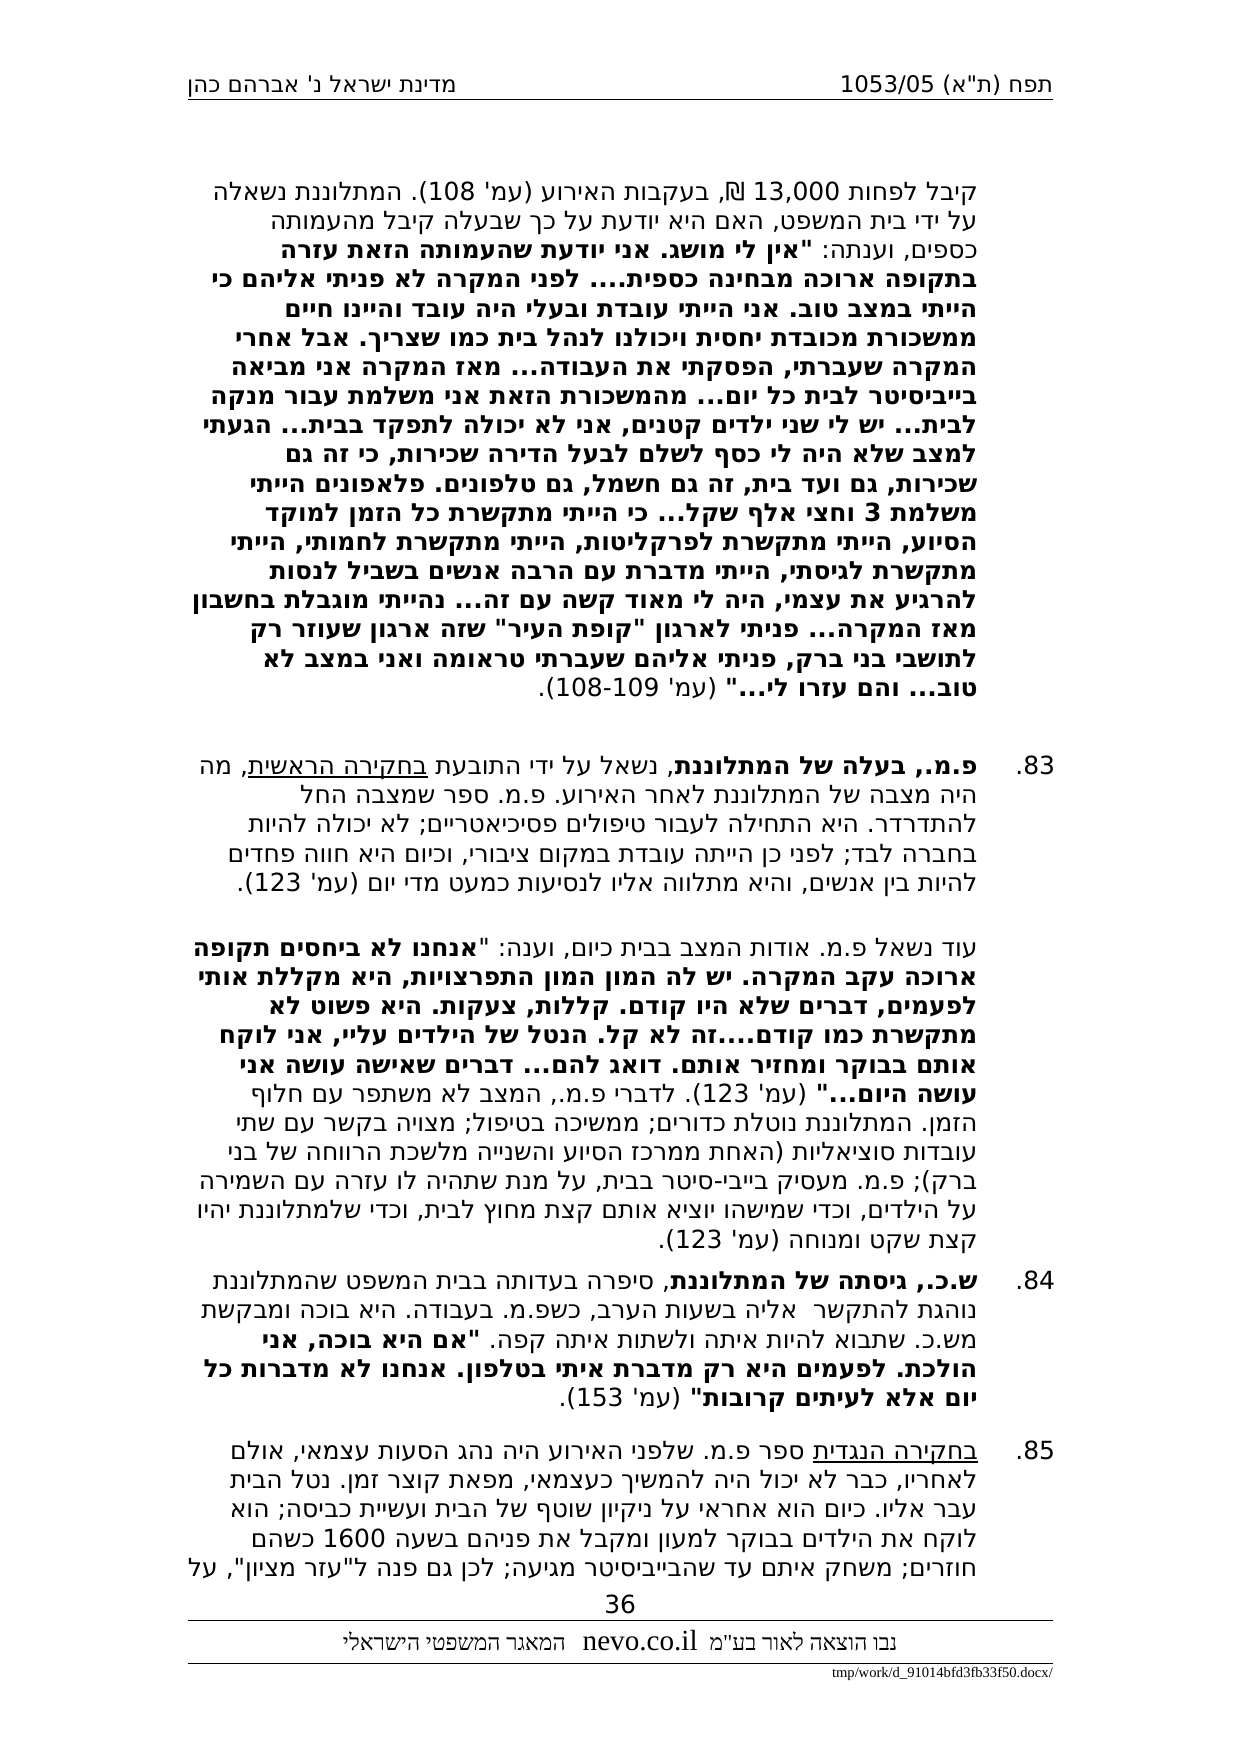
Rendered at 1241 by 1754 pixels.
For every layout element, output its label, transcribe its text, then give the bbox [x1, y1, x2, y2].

list עוד נשאל פ.מ. אודות המצב בבית כיום, וענה: "אנחנו לא ביחסים תקופה ארוכה עקב המקרה. יש לה המון המון התפרצויות, היא מקללת אותי לפעמים, דברים שלא היו קודם. קללות, צעקות. היא פשוט לא מתקשרת כמו קודם....זה לא קל. הנטל של הילדים עליי, אני לוקח אותם בבוקר ומחזיר אותם. דואג להם... דברים שאישה עושה אני עושה היום..." (עמ' 123). לדברי פ.מ., המצב לא משתפר עם חלוף הזמן. המתלוננת נוטלת כדורים; ממשיכה בטיפול; מצויה בקשר עם שתי עובדות סוציאליות (האחת ממרכז הסיוע והשנייה מלשכת הרווחה של בני ברק); פ.מ. מעסיק בייבי-סיטר בבית, על מנת שתהיה לו עזרה עם השמירה על הילדים, וכדי שמישהו יוציא אותם קצת מחוץ לבית, וכדי שלמתלוננת יהיו קצת שקט ומנוחה (עמ' 123). [187, 933, 978, 1254]
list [187, 1436, 1015, 1582]
list פ.מ., בעלה של המתלוננת, נשאל על ידי התובעת בחקירה הראשית, מה היה מצבה של המתלוננת לאחר האירוע. פ.מ. ספר שמצבה החל להתדרדר. היא התחילה לעבור טיפולים פסיכיאטריים; לא יכולה להיות בחברה לבד; לפני כן הייתה עובדת במקום ציבורי, וכיום היא חווה פחדים להיות בין אנשים, והיא מתלווה אליו לנסיעות כמעט מדי יום (עמ' 123). [187, 751, 1015, 897]
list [187, 177, 978, 702]
list ש.כ., גיסתה של המתלוננת, סיפרה בעדותה בבית המשפט שהמתלוננת נוהגת להתקשר אליה בשעות הערב, כשפ.מ. בעבודה. היא בוכה ומבקשת מש.כ. שתבוא להיות איתה ולשתות איתה קפה. "אם היא בוכה, אני הולכת. לפעמים היא רק מדברת איתי בטלפון. אנחנו לא מדברות כל יום אלא לעיתים קרובות" (עמ' 153). [187, 1266, 1015, 1412]
